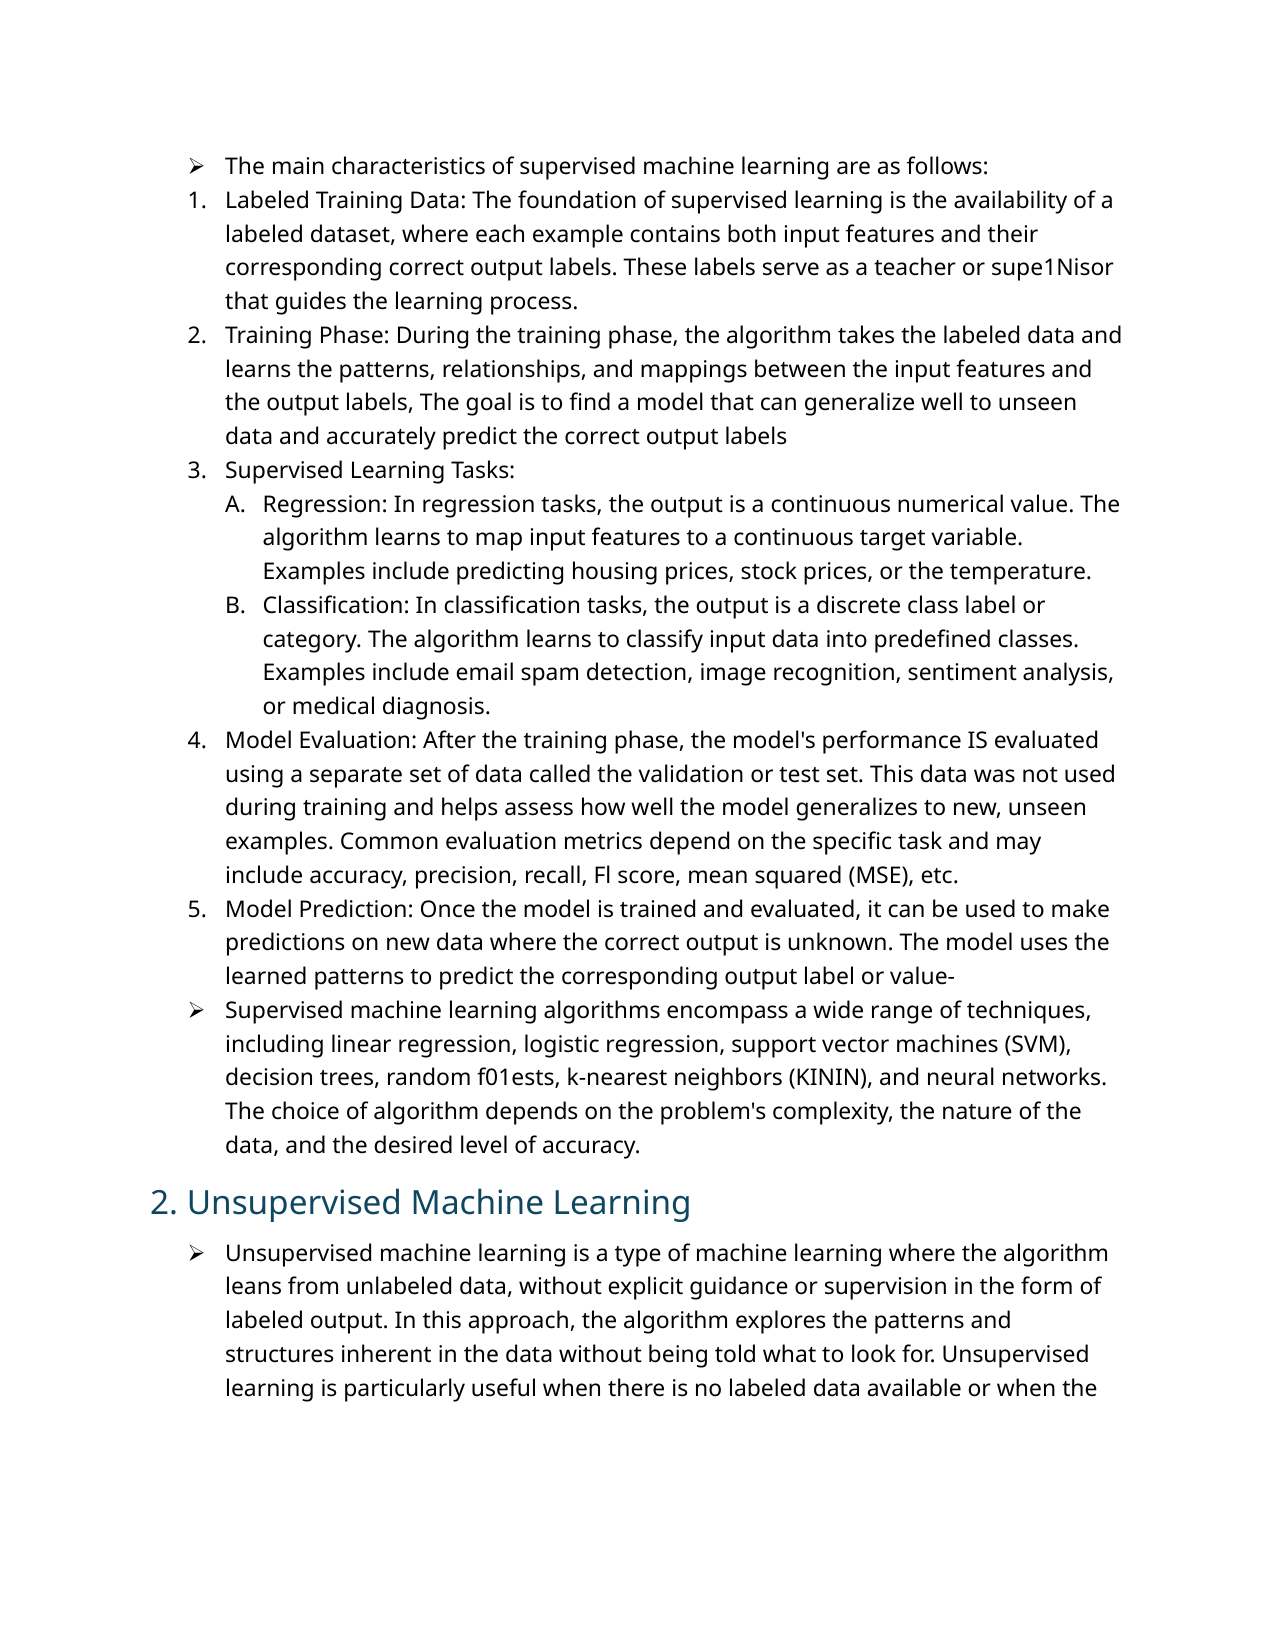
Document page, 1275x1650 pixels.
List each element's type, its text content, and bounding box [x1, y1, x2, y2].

list Classification: In classification tasks, the output is a discrete class label or category. The algorithm learns to classify input data into predefined classes. Examples include email spam detection, image recognition, sentiment analysis, or medical diagnosis. [225, 589, 1125, 721]
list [187, 1236, 1125, 1403]
list Regression: In regression tasks, the output is a continuous numerical value. The algorithm learns to map input features to a continuous target variable. Examples include predicting housing prices, stock prices, or the temperature. [225, 487, 1125, 586]
subtitle 2. Unsupervised Machine Learning [150, 1179, 1125, 1224]
list Model Evaluation: After the training phase, the model's performance IS evaluated using a separate set of data called the validation or test set. This data was not used during training and helps assess how well the model generalizes to new, unseen examples. Common evaluation metrics depend on the specific task and may include accuracy, precision, recall, Fl score, mean squared (MSE), etc. [187, 724, 1125, 890]
list Supervised machine learning algorithms encompass a wide range of techniques, including linear regression, logistic regression, support vector machines (SVM), decision trees, random f01ests, k-nearest neighbors (KININ), and neural networks. The choice of algorithm depends on the problem's complexity, the nature of the data, and the desired level of accuracy. [187, 994, 1125, 1160]
list The main characteristics of supervised machine learning are as follows: [187, 150, 1125, 181]
list Training Phase: During the training phase, the algorithm takes the labeled data and learns the patterns, relationships, and mappings between the input features and the output labels, The goal is to find a model that can generalize well to unseen data and accurately predict the correct output labels [187, 319, 1125, 451]
list Model Prediction: Once the model is trained and evaluated, it can be used to make predictions on new data where the correct output is unknown. The model uses the learned patterns to predict the corresponding output label or value- [187, 892, 1125, 991]
list Labeled Training Data: The foundation of supervised learning is the availability of a labeled dataset, where each example contains both input features and their corresponding correct output labels. These labels serve as a teacher or supe1Nisor that guides the learning process. [187, 184, 1125, 316]
list Supervised Learning Tasks: [187, 454, 1125, 485]
